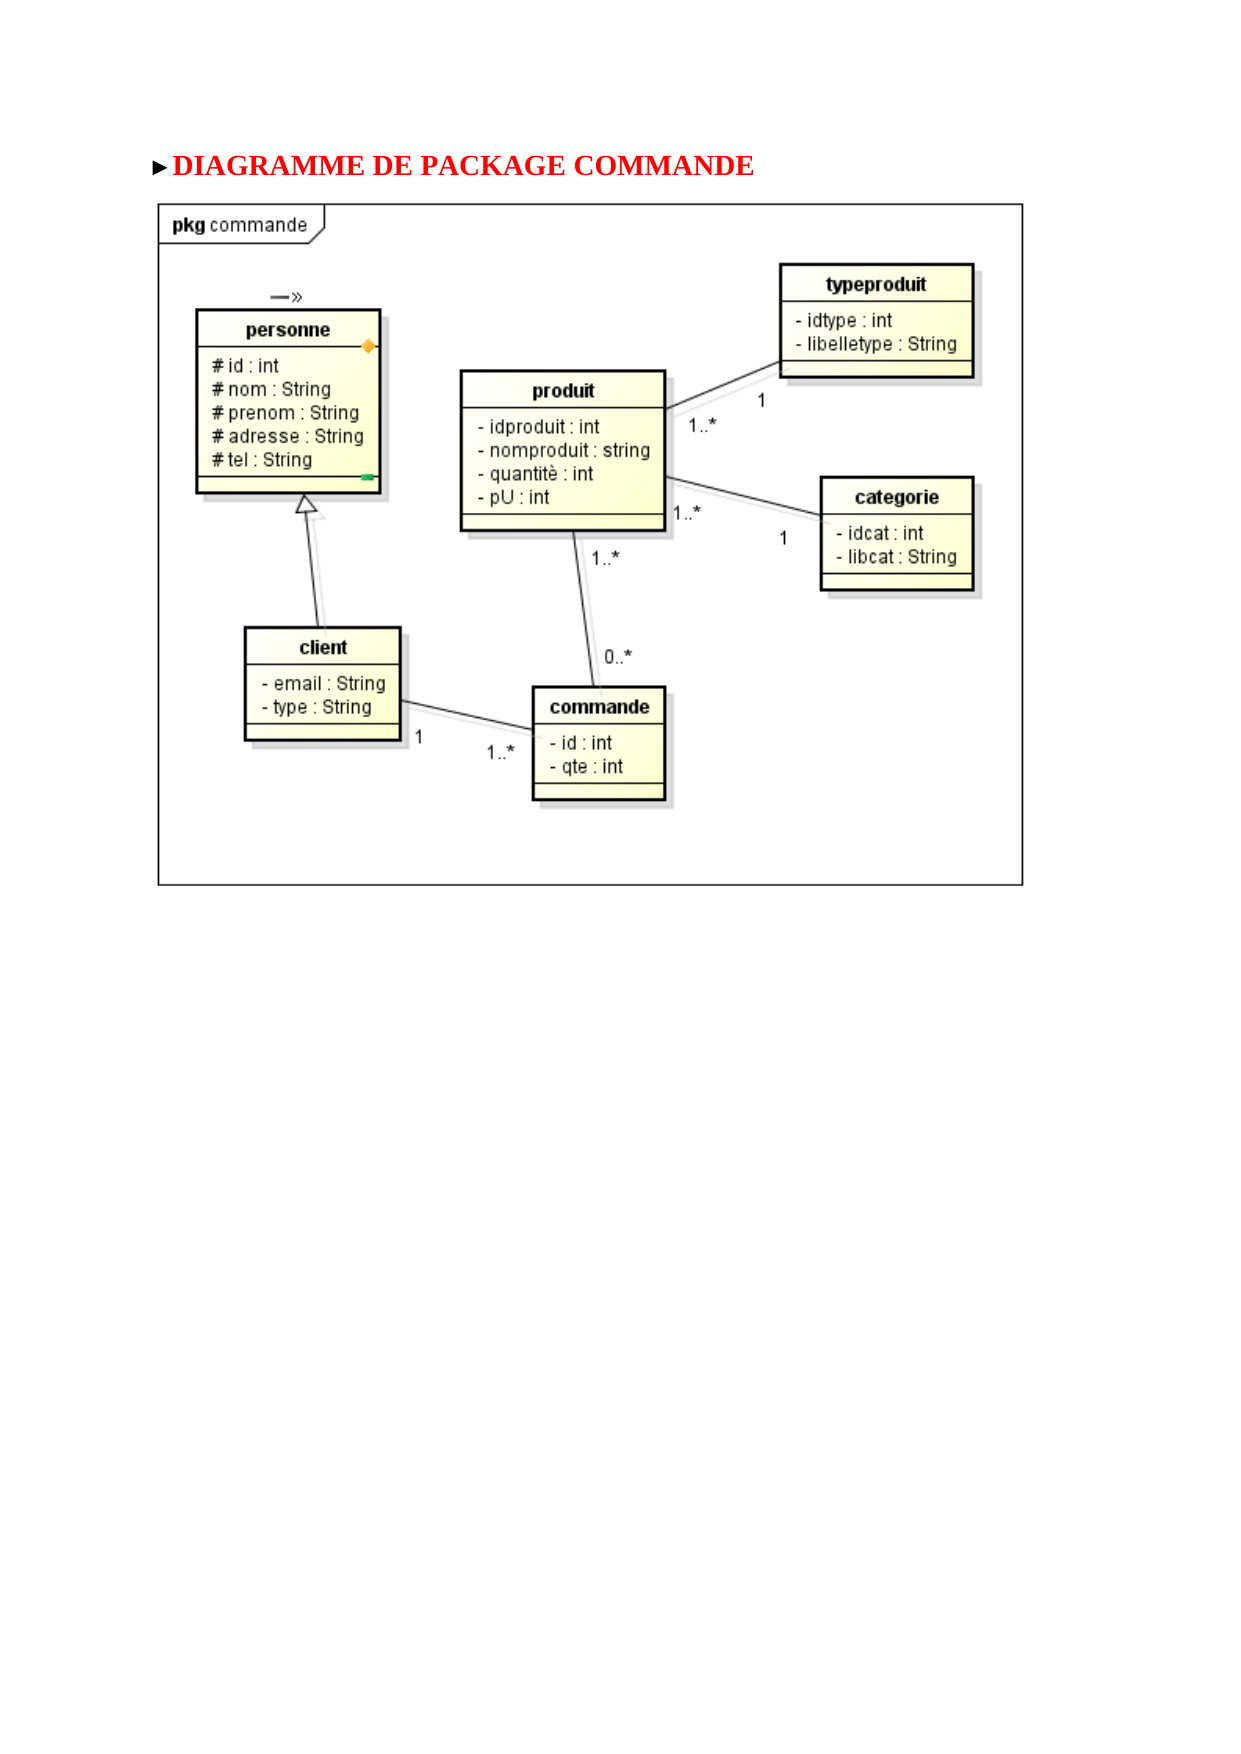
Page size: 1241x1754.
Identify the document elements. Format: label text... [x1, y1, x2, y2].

text ►DIAGRAMME DE PACKAGE COMMANDE [148, 148, 1093, 181]
picture [147, 199, 1036, 897]
